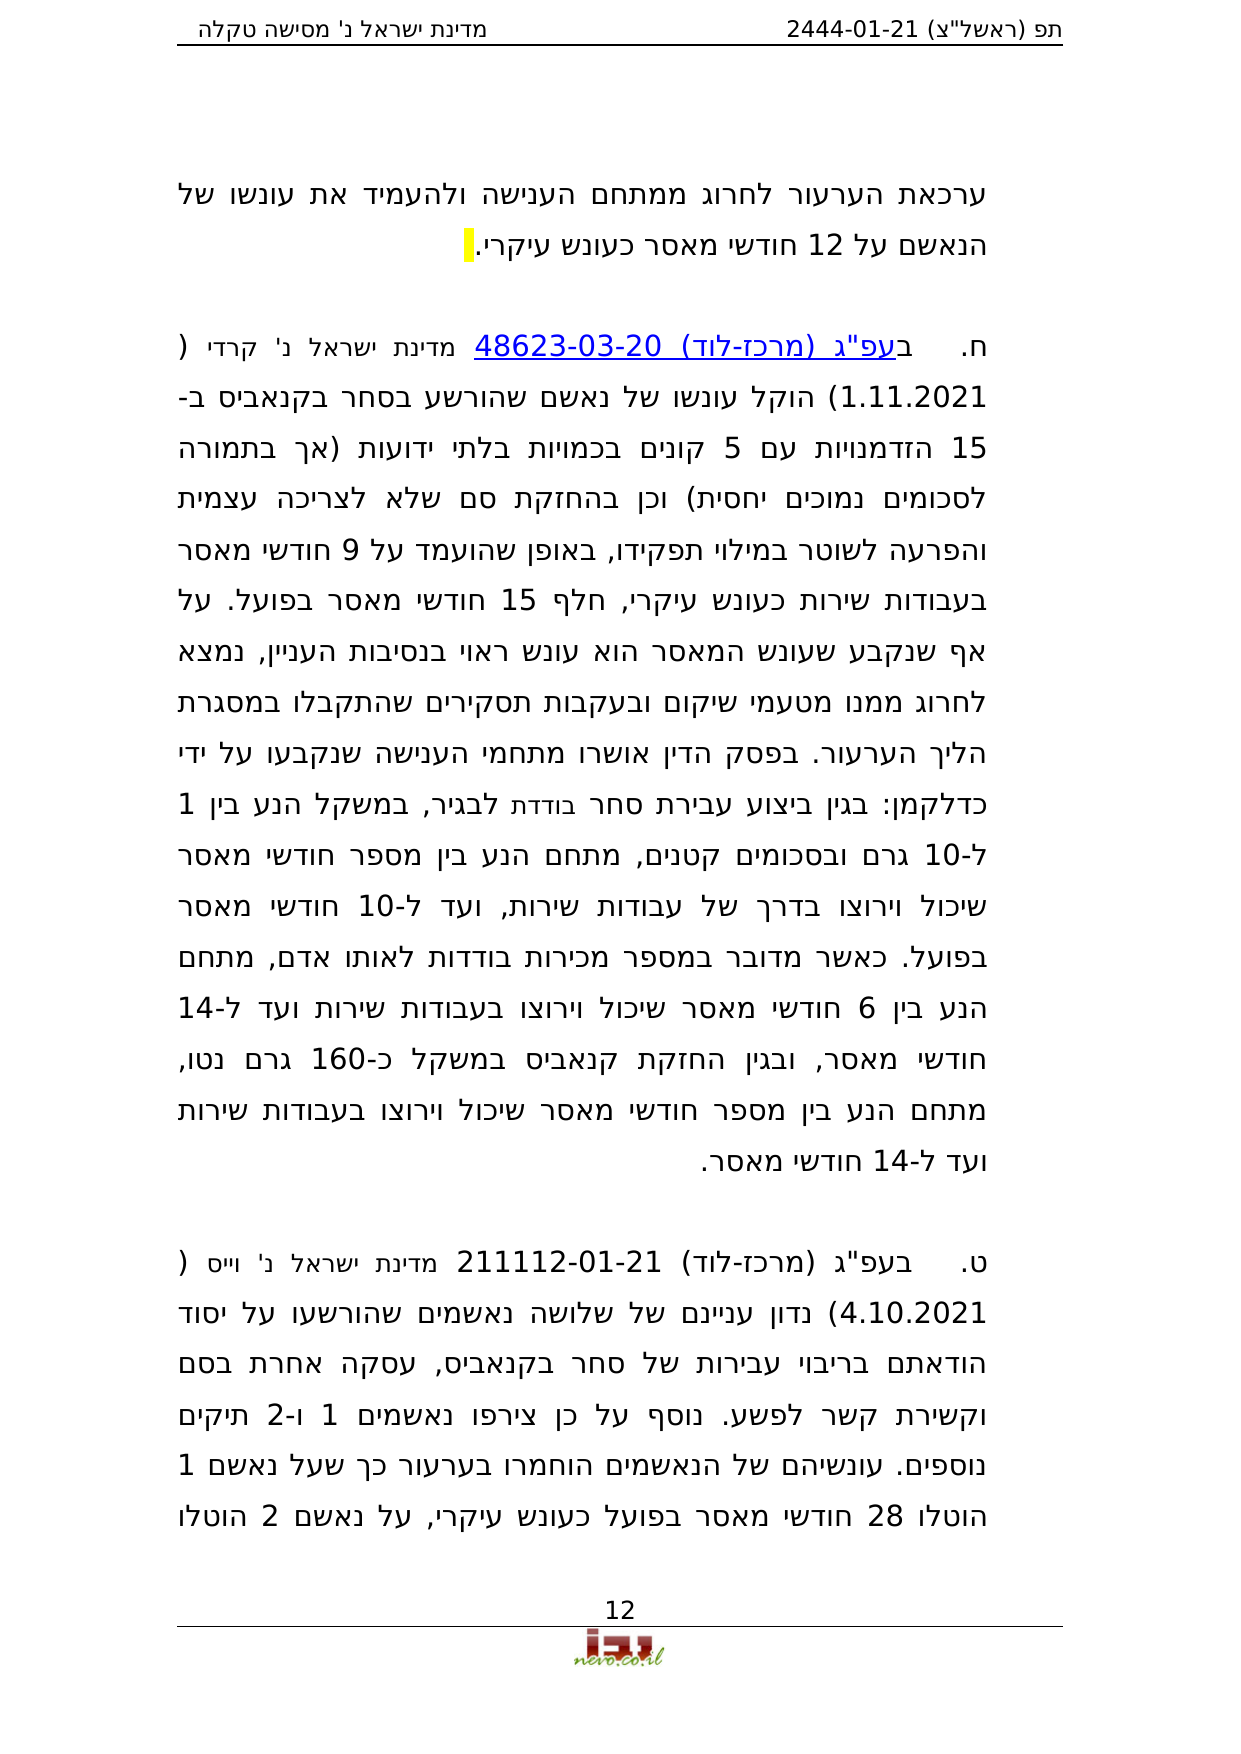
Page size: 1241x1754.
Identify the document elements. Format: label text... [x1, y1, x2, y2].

text ח. בעפ"ג (מרכז-לוד) 48623-03-20 מדינת ישראל נ' קרדי (1.11.2021) הוקל עונשו של נאשם שהורשע בסחר בקנאביס ב-15 הזדמנויות עם 5 קונים בכמויות בלתי ידועות (אך בתמורה לסכומים נמוכים יחסית) וכן בהחזקת סם שלא לצריכה עצמית והפרעה לשוטר במילוי תפקידו, באופן שהועמד על 9 חודשי מאסר בעבודות שירות כעונש עיקרי, חלף 15 חודשי מאסר בפועל. על אף שנקבע שעונש המאסר הוא עונש ראוי בנסיבות העניין, נמצא לחרוג ממנו מטעמי שיקום ובעקבות תסקירים שהתקבלו במסגרת הליך הערעור. בפסק הדין אושרו מתחמי הענישה שנקבעו על ידי כדלקמן: בגין ביצוע עבירת סחר בודדת לבגיר, במשקל הנע בין 1 ל-10 גרם ובסכומים קטנים, מתחם הנע בין מספר חודשי מאסר שיכול וירוצו בדרך של עבודות שירות, ועד ל-10 חודשי מאסר בפועל. כאשר מדובר במספר מכירות בודדות לאותו אדם, מתחם הנע בין 6 חודשי מאסר שיכול וירוצו בעבודות שירות ועד ל-14 חודשי מאסר, ובגין החזקת קנאביס במשקל כ-160 גרם נטו, מתחם הנע בין מספר חודשי מאסר שיכול וירוצו בעבודות שירות ועד ל-14 חודשי מאסר. [177, 329, 988, 1178]
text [177, 1245, 988, 1534]
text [177, 177, 988, 262]
picture [574, 1628, 666, 1667]
